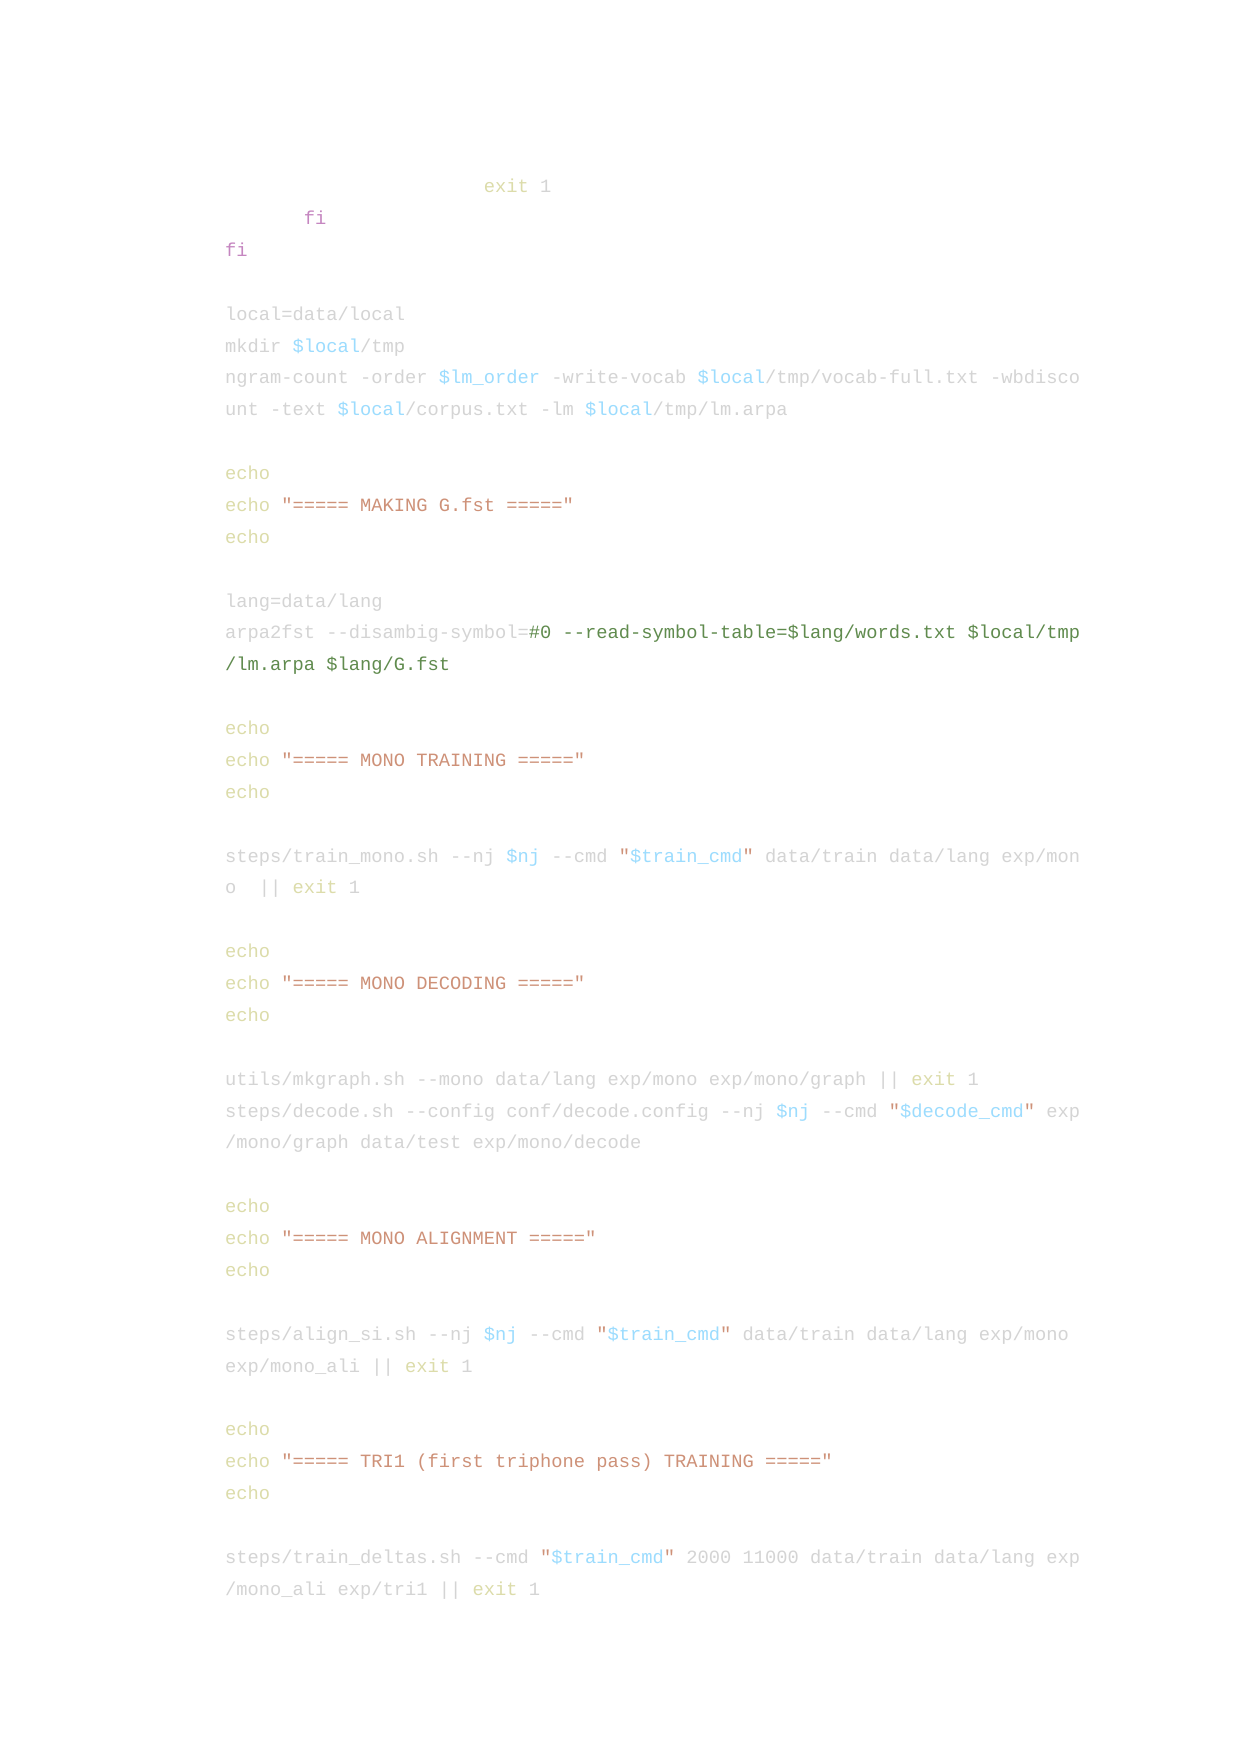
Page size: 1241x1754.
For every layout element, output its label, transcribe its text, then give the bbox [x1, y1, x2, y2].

text echo [225, 1484, 1090, 1505]
text steps/align_si.sh --nj $nj --cmd "$train_cmd" data/train data/lang exp/mono exp/mono_ali || exit 1 [225, 1324, 1090, 1378]
text steps/train_deltas.sh --cmd "$train_cmd" 2000 11000 data/train data/lang exp/mono_ali exp/tri1 || exit 1 [225, 1548, 1090, 1601]
text echo [225, 1261, 1090, 1282]
text echo [225, 719, 1090, 740]
text local=data/local [225, 304, 1090, 326]
text mkdir $local/tmp [225, 336, 1090, 358]
text echo "===== MONO TRAINING =====" [225, 751, 1090, 772]
text echo [225, 528, 1090, 549]
text echo "===== MONO ALIGNMENT =====" [225, 1229, 1090, 1250]
text steps/decode.sh --config conf/decode.config --nj $nj --cmd "$decode_cmd" exp/mono/graph data/test exp/mono/decode [225, 1101, 1090, 1154]
text lang=data/lang [225, 591, 1090, 613]
text arpa2fst --disambig-symbol=#0 --read-symbol-table=$lang/words.txt $local/tmp/lm.arpa $lang/G.fst [225, 623, 1090, 676]
text echo [225, 942, 1090, 963]
text echo "===== MONO DECODING =====" [225, 974, 1090, 995]
text utils/mkgraph.sh --mono data/lang exp/mono exp/mono/graph || exit 1 [225, 1069, 1090, 1091]
text steps/train_mono.sh --nj $nj --cmd "$train_cmd" data/train data/lang exp/mono || exit 1 [225, 846, 1090, 899]
text echo [225, 783, 1090, 804]
text echo [225, 1197, 1090, 1218]
text echo [225, 1006, 1090, 1027]
text exit 1 [225, 177, 1090, 198]
text echo "===== MAKING G.fst =====" [225, 496, 1090, 517]
text fi [225, 209, 1090, 230]
text echo [225, 1420, 1090, 1441]
text echo [225, 464, 1090, 485]
text echo "===== TRI1 (first triphone pass) TRAINING =====" [225, 1452, 1090, 1473]
text ngram-count -order $lm_order -write-vocab $local/tmp/vocab-full.txt -wbdiscount -text $local/corpus.txt -lm $local/tmp/lm.arpa [225, 368, 1090, 421]
text fi [225, 241, 1090, 262]
